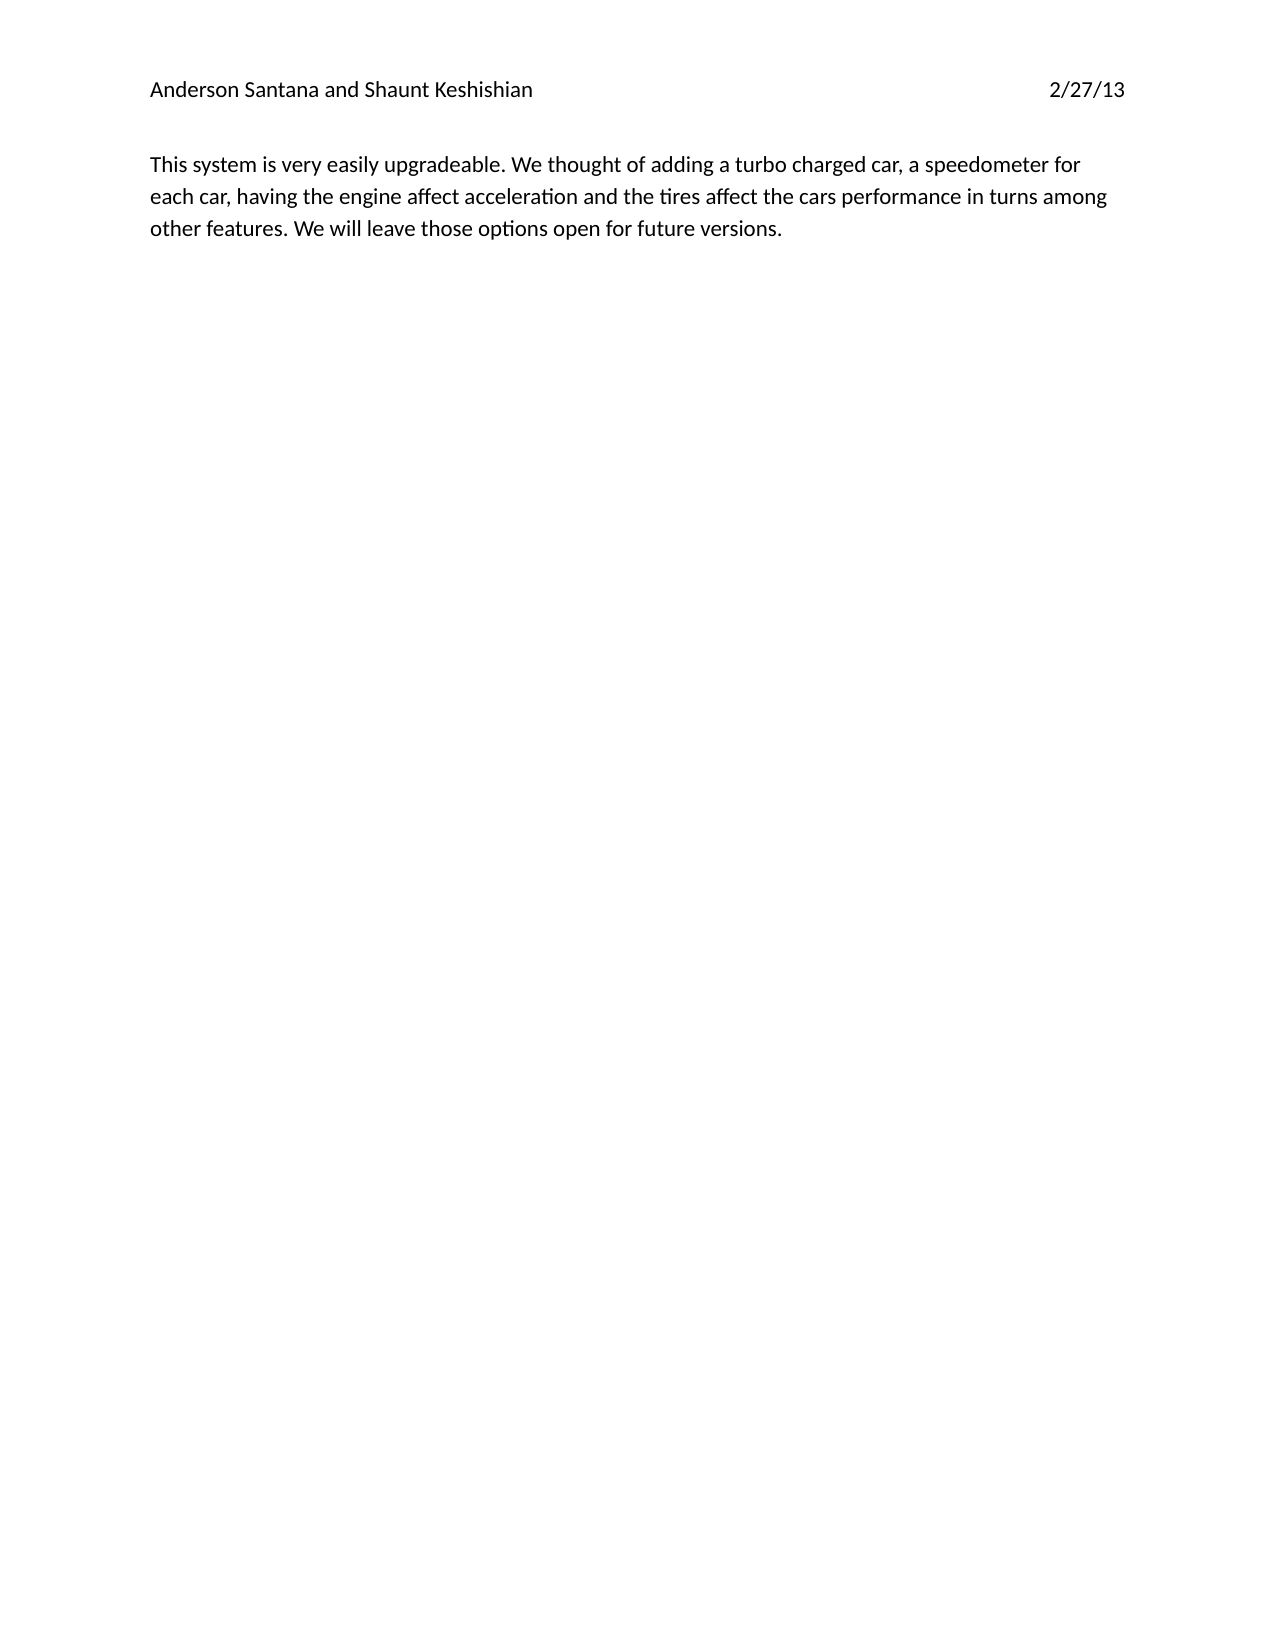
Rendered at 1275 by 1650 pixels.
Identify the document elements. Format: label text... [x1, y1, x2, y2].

text This system is very easily upgradeable. We thought of adding a turbo charged car, a speedometer for each car, having the engine affect acceleration and the tires affect the cars performance in turns among other features. We will leave those options open for future versions. [150, 150, 1125, 242]
